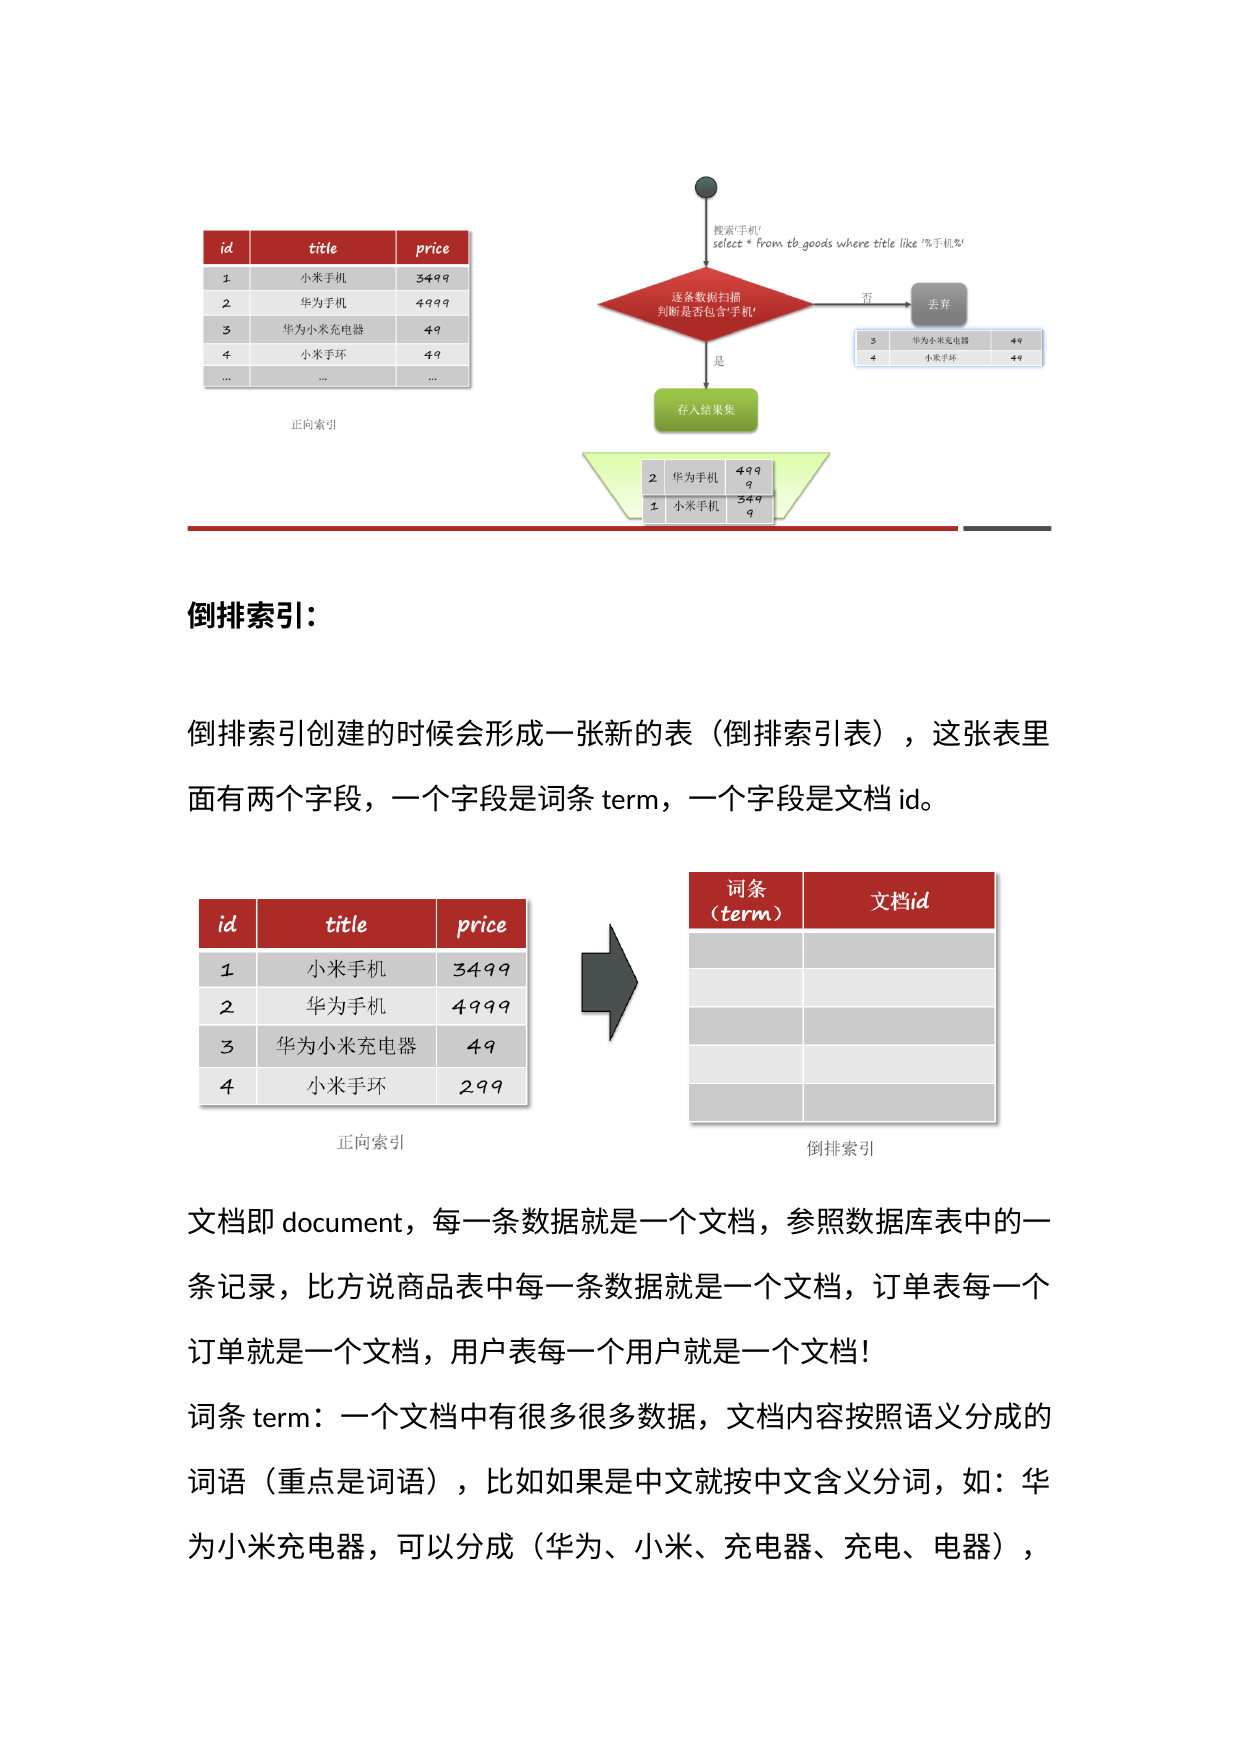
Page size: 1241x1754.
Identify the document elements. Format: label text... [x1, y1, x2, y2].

text 倒排索引创建的时候会形成一张新的表（倒排索引表），这张表里面有两个字段，一个字段是词条term，一个字段是文档id。 [187, 699, 1053, 829]
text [187, 1382, 1053, 1577]
text 文档即document，每一条数据就是一个文档，参照数据库表中的一条记录，比方说商品表中每一条数据就是一个文档，订单表每一个订单就是一个文档，用户表每一个用户就是一个文档！ [187, 1187, 1053, 1382]
picture [187, 162, 1052, 531]
subtitle 倒排索引： [187, 581, 1053, 646]
picture [187, 829, 1052, 1165]
